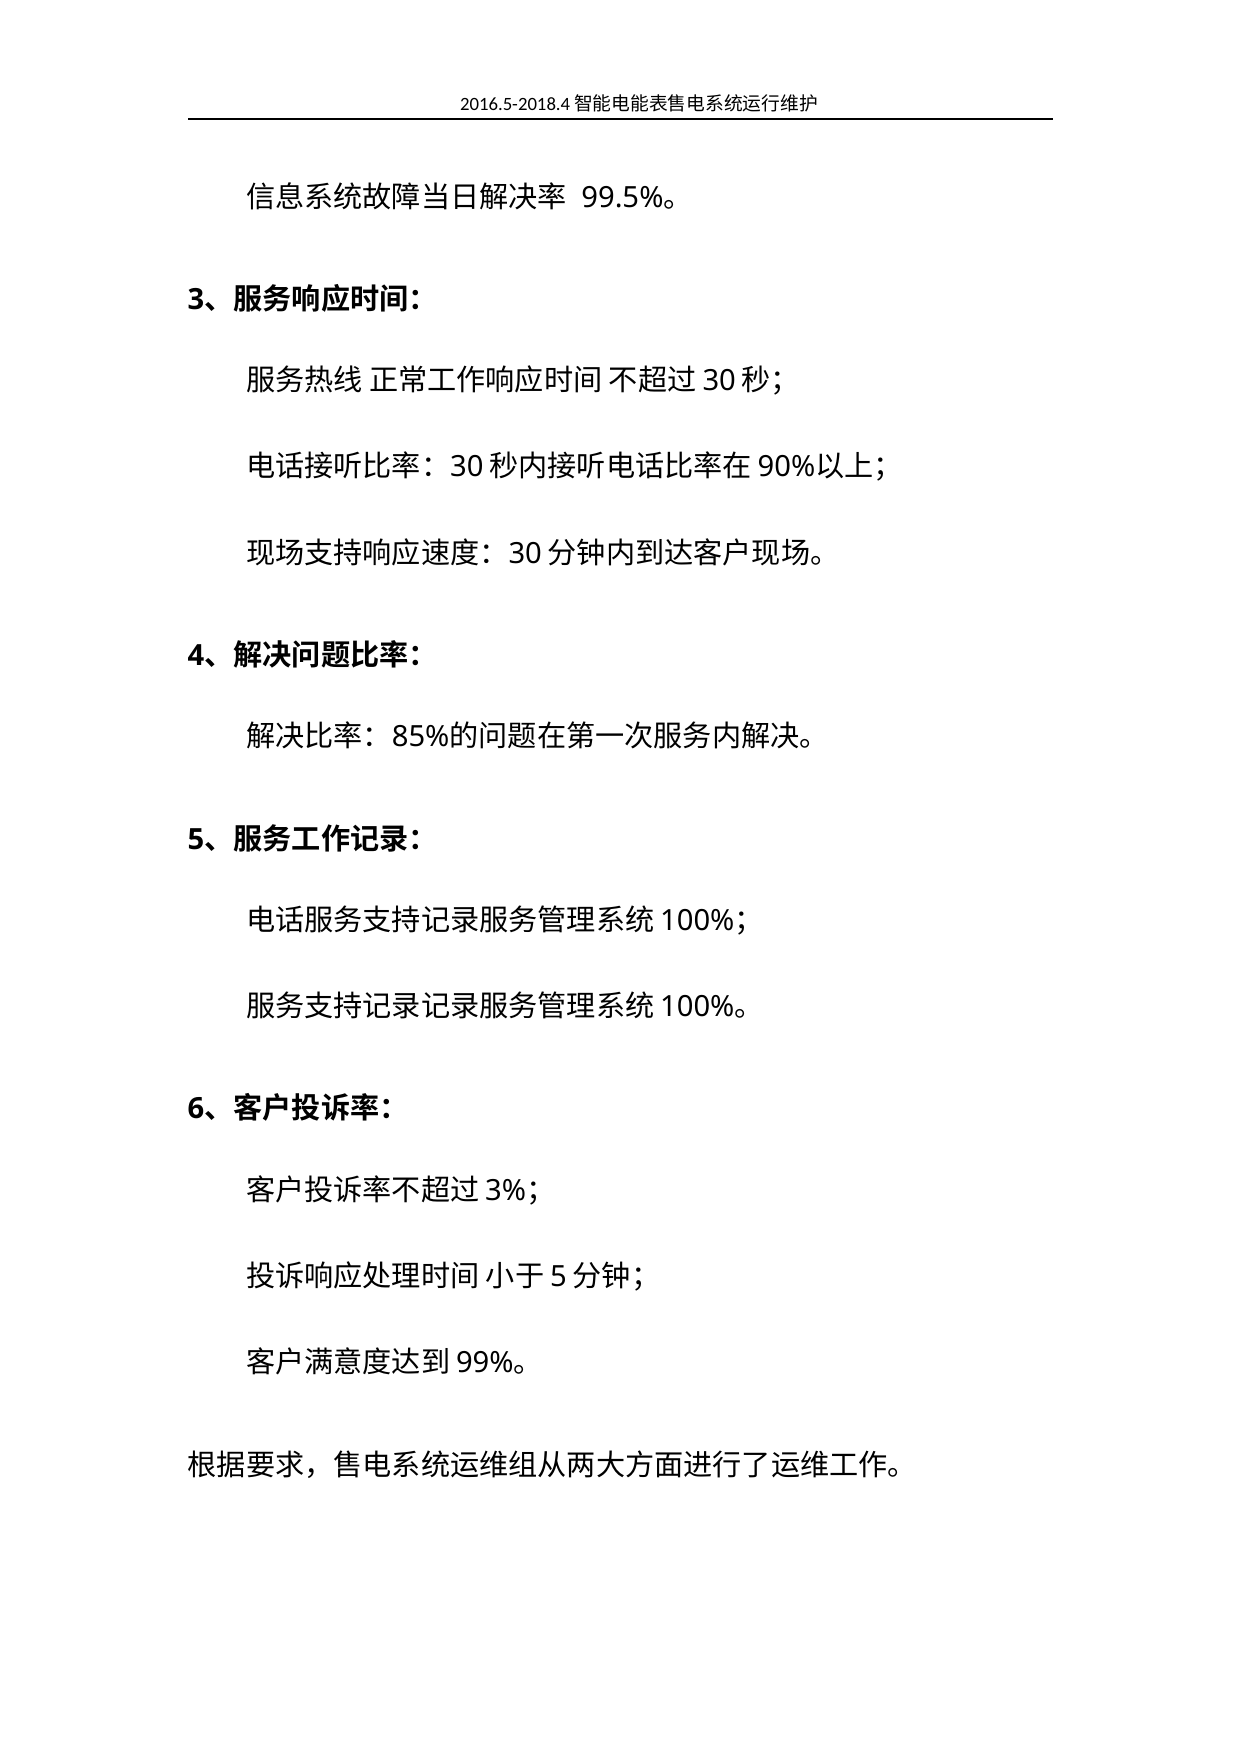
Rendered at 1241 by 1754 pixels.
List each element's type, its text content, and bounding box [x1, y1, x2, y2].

text 服务热线 正常工作响应时间 不超过30秒； [187, 346, 1053, 411]
text 电话服务支持记录服务管理系统100%； [187, 885, 1053, 950]
text 服务支持记录记录服务管理系统100%。 [187, 971, 1053, 1036]
text 现场支持响应速度：30分钟内到达客户现场。 [187, 518, 1053, 583]
text 3、服务响应时间： [187, 264, 1053, 329]
text 根据要求，售电系统运维组从两大方面进行了运维工作。 [187, 1430, 1053, 1495]
text 客户满意度达到99%。 [187, 1327, 1053, 1392]
text 5、服务工作记录： [187, 804, 1053, 869]
text 投诉响应处理时间 小于5分钟； [187, 1241, 1053, 1306]
text 解决比率：85%的问题在第一次服务内解决。 [187, 702, 1053, 767]
text 4、解决问题比率： [187, 620, 1053, 685]
text 信息系统故障当日解决率 99.5%。 [187, 162, 1053, 227]
text 6、客户投诉率： [187, 1074, 1053, 1139]
text 电话接听比率：30秒内接听电话比率在90%以上； [187, 432, 1053, 497]
text 客户投诉率不超过3%； [187, 1155, 1053, 1220]
